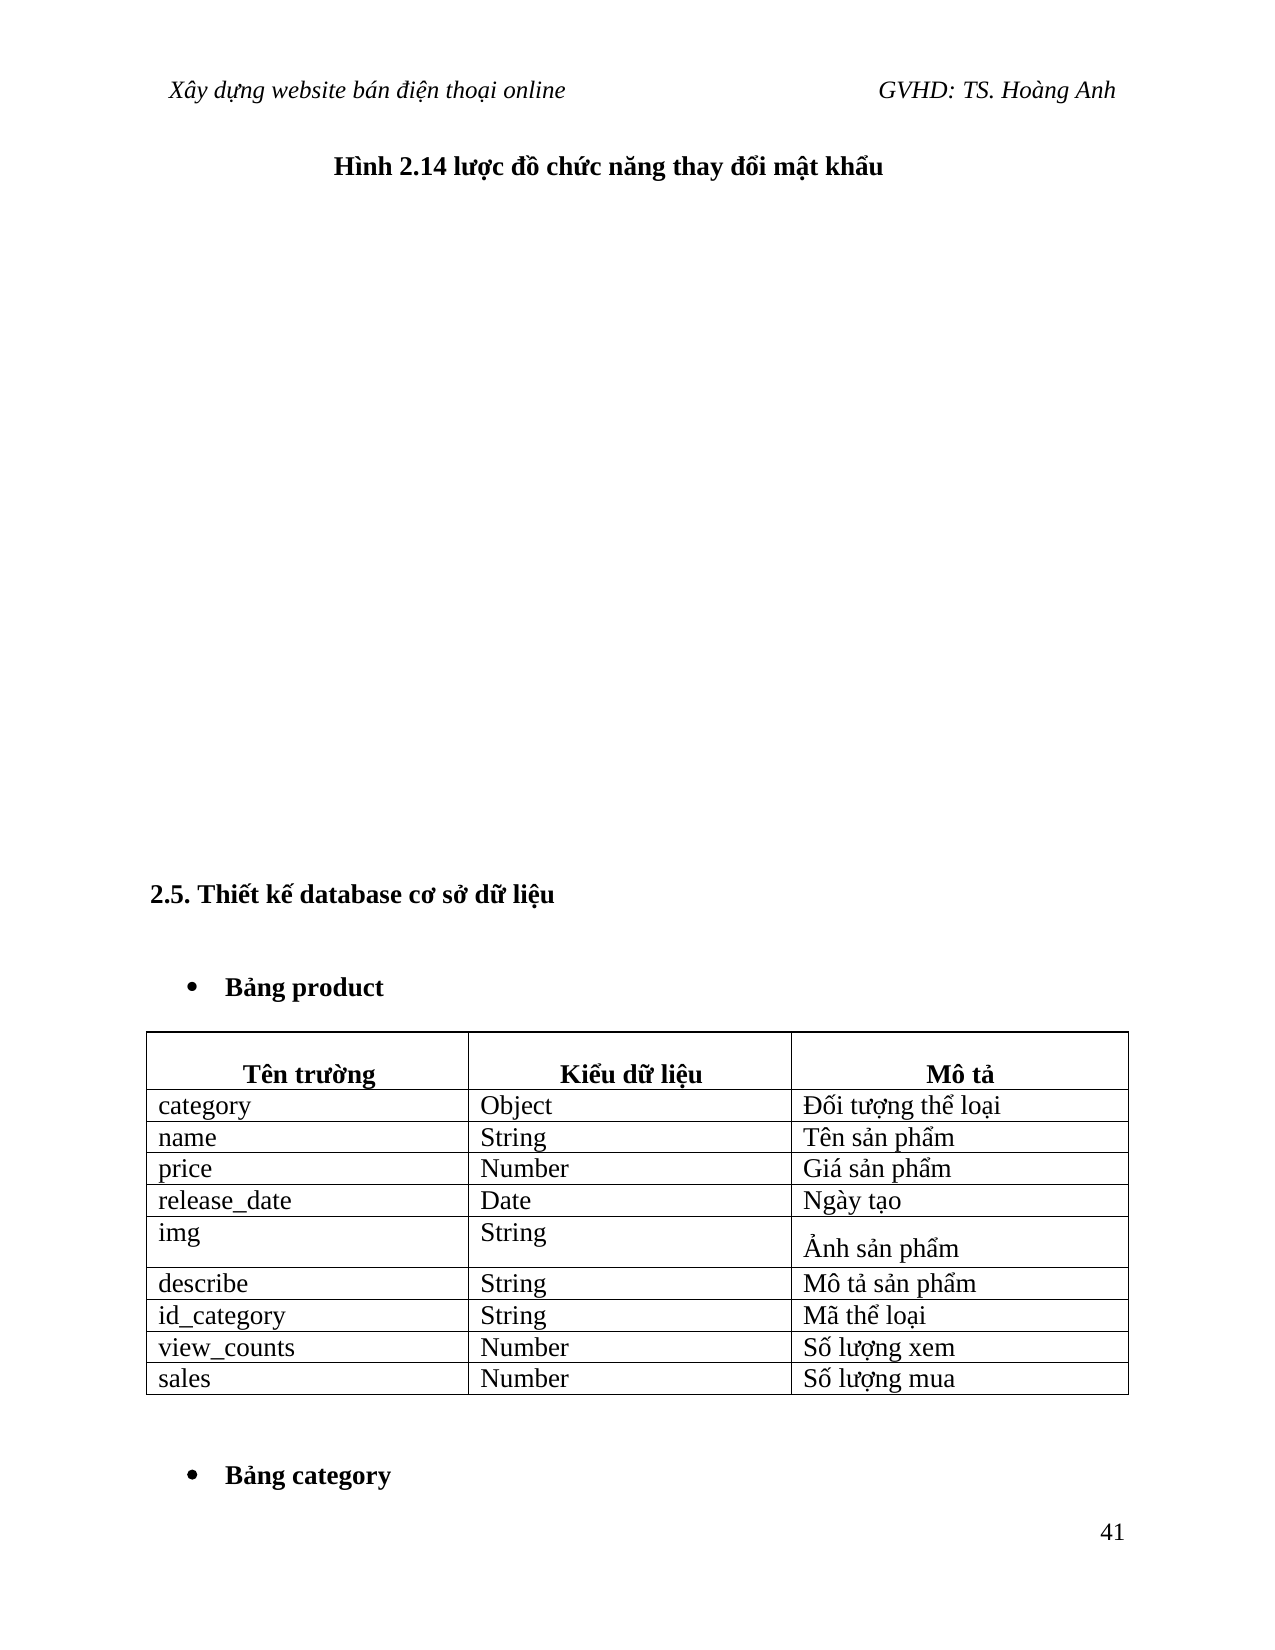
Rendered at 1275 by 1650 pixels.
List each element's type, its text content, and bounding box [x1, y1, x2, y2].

list Bảng product [187, 971, 1125, 1003]
table_cell Mã thể loại [792, 1300, 1128, 1331]
table_cell sales [147, 1363, 468, 1394]
table_cell name [147, 1122, 468, 1152]
table_cell Giá sản phẩm [792, 1153, 1128, 1184]
table_cell Number [469, 1363, 791, 1394]
table_cell view_counts [147, 1332, 468, 1362]
table_cell price [147, 1153, 468, 1184]
table_cell Number [469, 1153, 791, 1184]
table_header Mô tả [792, 1033, 1128, 1089]
table_cell Object [469, 1090, 791, 1121]
table_cell Số lượng mua [792, 1363, 1128, 1394]
table_cell Mô tả sản phẩm [792, 1268, 1128, 1299]
table_cell String [469, 1122, 791, 1152]
table_header Tên trường [147, 1033, 468, 1089]
table_cell Tên sản phẩm [792, 1122, 1128, 1152]
table_cell img [147, 1217, 468, 1267]
table_cell Number [469, 1332, 791, 1362]
table_cell category [147, 1090, 468, 1121]
text Hình 2.14 lược đồ chức năng thay đổi mật khẩu [150, 150, 1068, 181]
table_cell Số lượng xem [792, 1332, 1128, 1362]
table_cell Ngày tạo [792, 1185, 1128, 1216]
subtitle 2.5. Thiết kế database cơ sở dữ liệu [150, 878, 1125, 909]
table_cell Đối tượng thể loại [792, 1090, 1128, 1121]
table_cell Ảnh sản phẩm [792, 1217, 1128, 1267]
table_cell release_date [147, 1185, 468, 1216]
table_cell String [469, 1217, 791, 1267]
table_cell Date [469, 1185, 791, 1216]
table_cell describe [147, 1268, 468, 1299]
table_cell id_category [147, 1300, 468, 1331]
list Bảng category [187, 1459, 1125, 1490]
table_header Kiểu dữ liệu [469, 1033, 791, 1089]
table_cell String [469, 1268, 791, 1299]
table_cell String [469, 1300, 791, 1331]
